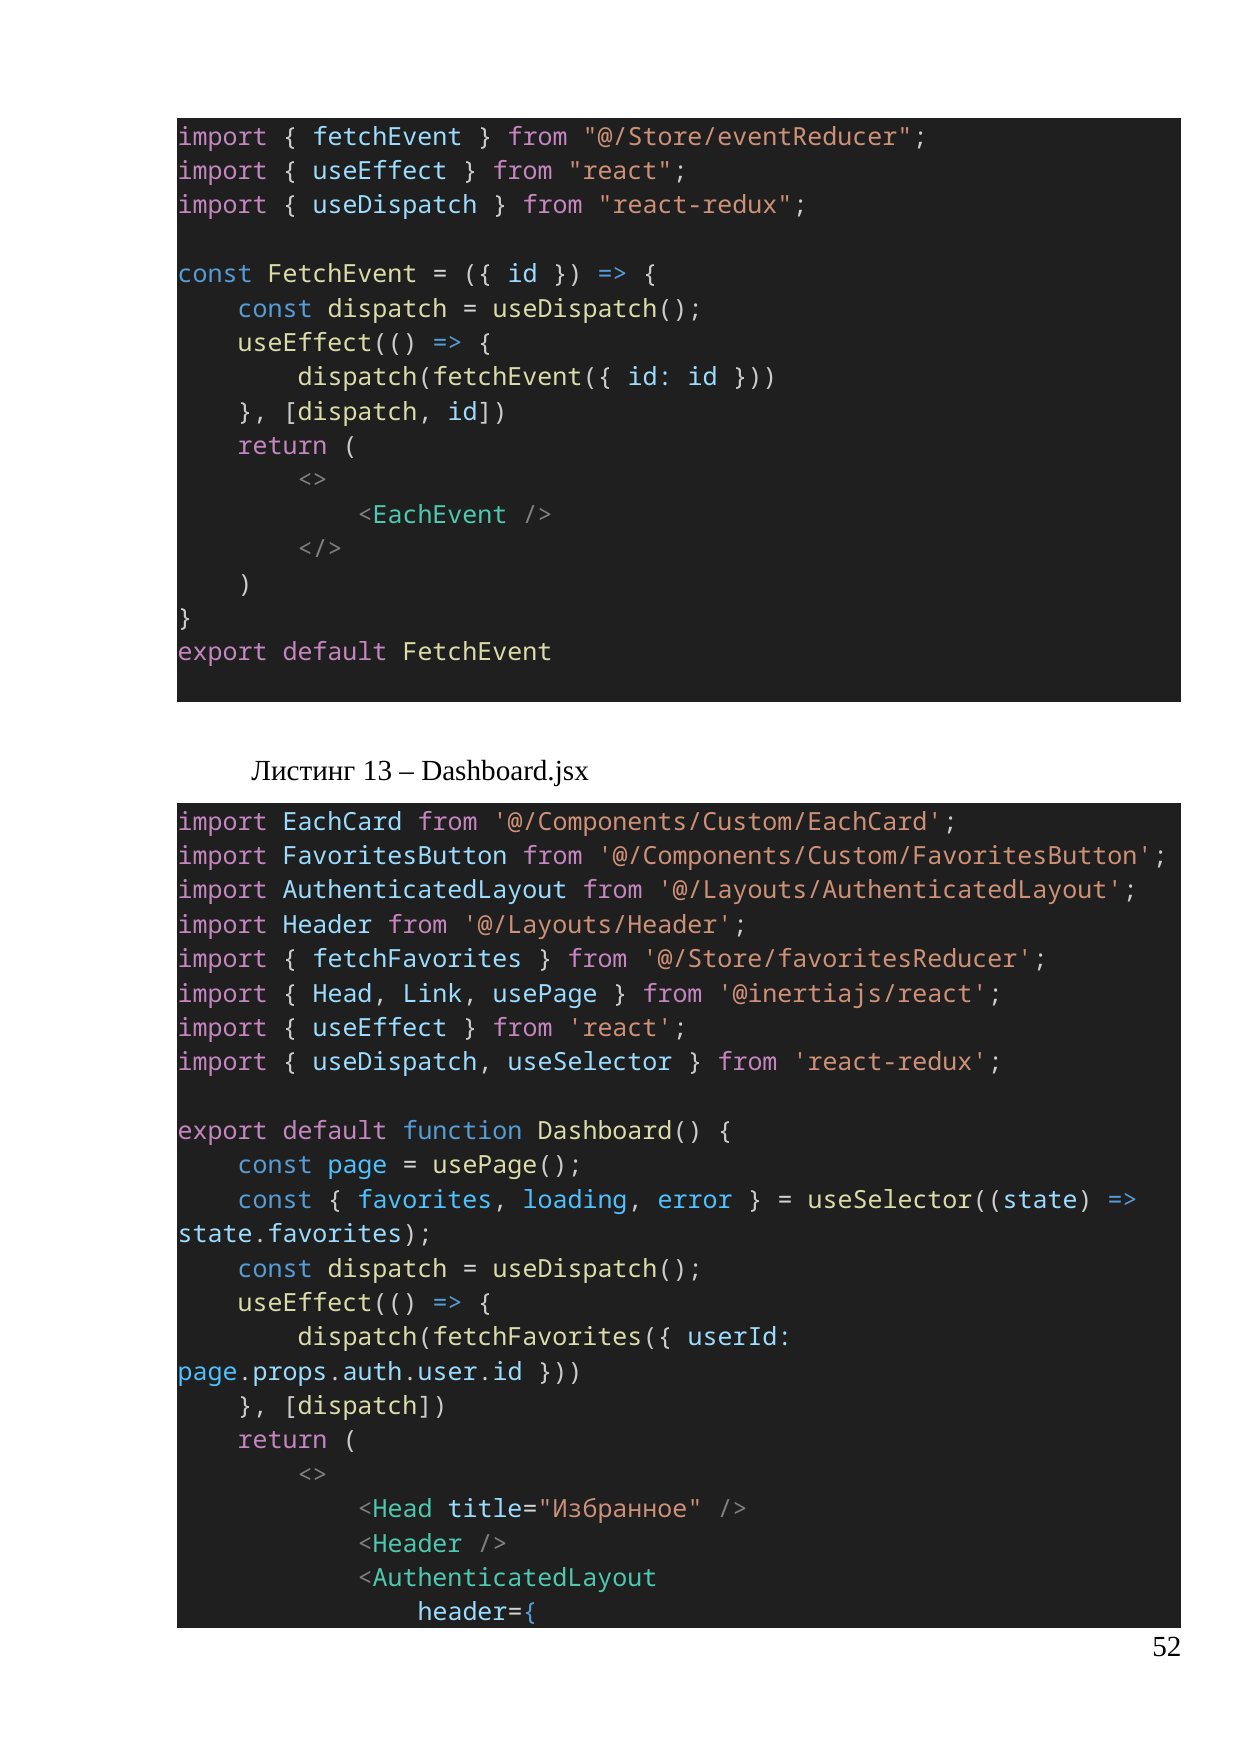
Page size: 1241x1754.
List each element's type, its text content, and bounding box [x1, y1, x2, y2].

text export default function Dashboard() { [177, 1112, 1181, 1147]
text } [177, 599, 1181, 634]
text dispatch(fetchFavorites({ userId: page.props.auth.user.id })) [177, 1319, 1181, 1387]
text }, [dispatch, id]) [177, 393, 1181, 427]
text import FavoritesButton from '@/Components/Custom/FavoritesButton'; [177, 837, 1181, 872]
text ) [177, 565, 1181, 599]
text <EachEvent /> [177, 496, 1181, 531]
text useEffect(() => { [177, 324, 1181, 359]
text <Header /> [177, 1525, 1181, 1559]
text import { useEffect } from 'react'; [177, 1009, 1181, 1044]
text const FetchEvent = ({ id }) => { [177, 256, 1181, 290]
text return ( [177, 427, 1181, 462]
text const page = usePage(); [177, 1147, 1181, 1181]
text import Header from '@/Layouts/Header'; [177, 906, 1181, 941]
text return ( [177, 1422, 1181, 1456]
text import { useEffect } from "react"; [177, 152, 1181, 187]
text const dispatch = useDispatch(); [177, 1250, 1181, 1284]
text dispatch(fetchEvent({ id: id })) [177, 359, 1181, 393]
text useEffect(() => { [177, 1284, 1181, 1319]
text </> [177, 531, 1181, 565]
text import { useDispatch } from "react-redux"; [177, 187, 1181, 221]
text header={ [177, 1594, 1181, 1628]
text import { useDispatch, useSelector } from 'react-redux'; [177, 1044, 1181, 1078]
text import { fetchFavorites } from '@/Store/favoritesReducer'; [177, 941, 1181, 975]
text <Head title="Избранное" /> [177, 1491, 1181, 1525]
text Листинг 13 – Dashboard.jsx [177, 753, 1181, 786]
text }, [dispatch]) [177, 1387, 1181, 1422]
text <AuthenticatedLayout [177, 1559, 1181, 1594]
text import EachCard from '@/Components/Custom/EachCard'; [177, 803, 1181, 837]
text import { fetchEvent } from "@/Store/eventReducer"; [177, 118, 1181, 152]
text const { favorites, loading, error } = useSelector((state) => state.favorites); [177, 1181, 1181, 1250]
text import AuthenticatedLayout from '@/Layouts/AuthenticatedLayout'; [177, 872, 1181, 906]
text export default FetchEvent [177, 634, 1181, 668]
text import { Head, Link, usePage } from '@inertiajs/react'; [177, 975, 1181, 1009]
text <> [177, 462, 1181, 496]
text <> [177, 1456, 1181, 1491]
text const dispatch = useDispatch(); [177, 290, 1181, 324]
